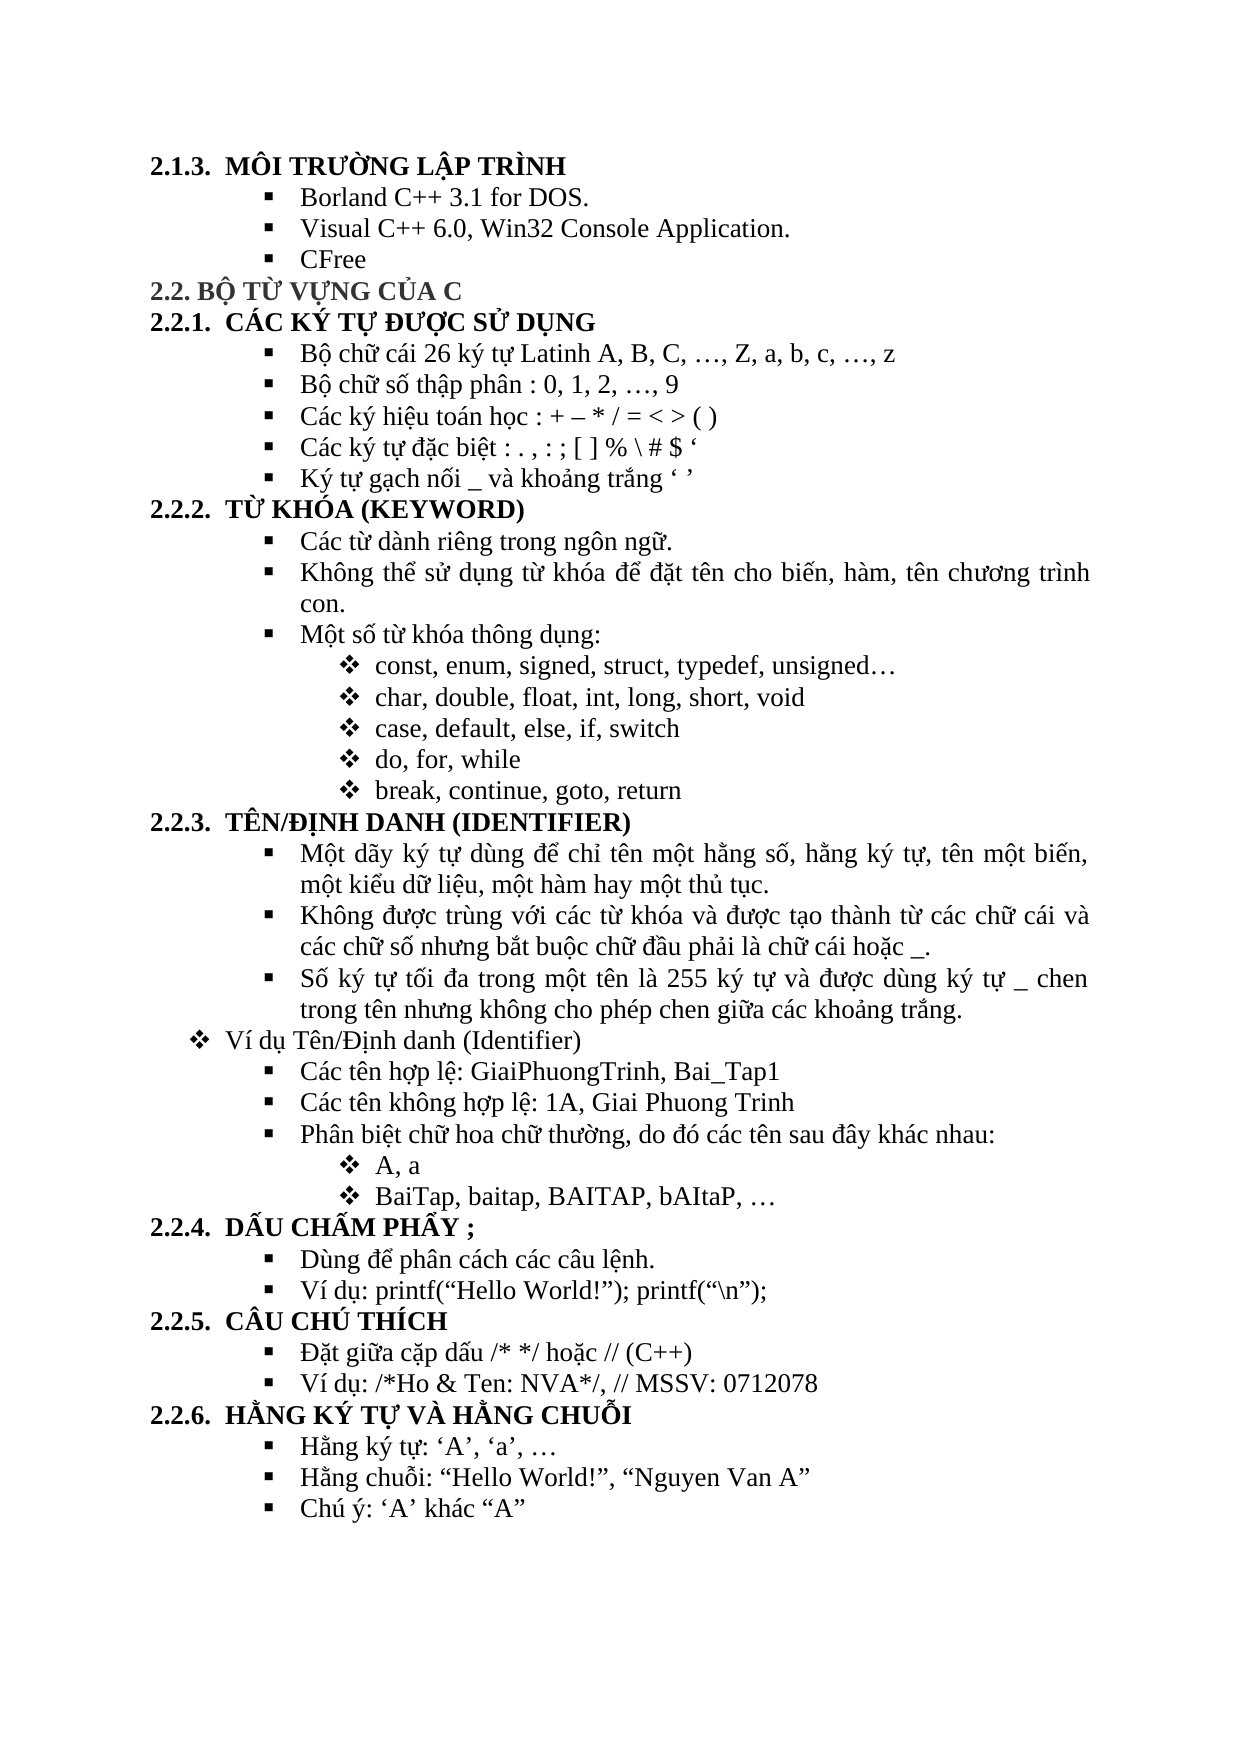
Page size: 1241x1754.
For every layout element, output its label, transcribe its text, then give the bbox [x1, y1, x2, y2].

subtitle Bộ từ vựng của C [150, 275, 1090, 306]
list Dùng để phân cách các câu lệnh. [262, 1243, 1090, 1274]
list Phân biệt chữ hoa chữ thường, do đó các tên sau đây khác nhau: [262, 1118, 1090, 1149]
list Hằng chuỗi: “Hello World!”, “Nguyen Van A” [262, 1461, 1090, 1492]
list Chú ý: ‘A’ khác “A” [262, 1492, 1090, 1524]
list Hằng ký tự: ‘A’, ‘a’, … [262, 1430, 1090, 1461]
list Các tên không hợp lệ: 1A, Giai Phuong Trinh [262, 1087, 1090, 1118]
list Ví dụ Tên/Định danh (Identifier) [187, 1024, 1090, 1055]
list Các tên hợp lệ: GiaiPhuongTrinh, Bai_Tap1 [262, 1055, 1090, 1087]
subtitle Môi trường lập trình [150, 150, 1090, 181]
list Các ký hiệu toán học : + – * / = < > ( ) [262, 400, 1090, 431]
list Một số từ khóa thông dụng: [262, 618, 1090, 649]
list A, a [337, 1149, 1090, 1180]
list Ký tự gạch nối _ và khoảng trắng ‘ ’ [262, 462, 1090, 493]
list Số ký tự tối đa trong một tên là 255 ký tự và được dùng ký tự _ chen trong tên nhưng không cho phép chen giữa các khoảng trắng. [262, 962, 1090, 1024]
subtitle Từ khóa (keyword) [150, 493, 1090, 524]
subtitle Câu chú thích [150, 1305, 1090, 1336]
list Visual C++ 6.0, Win32 Console Application. [262, 212, 1090, 244]
list Không được trùng với các từ khóa và được tạo thành từ các chữ cái và các chữ số nhưng bắt buộc chữ đầu phải là chữ cái hoặc _. [262, 899, 1090, 962]
subtitle Tên/Định danh (Identifier) [150, 806, 1090, 837]
list Bộ chữ số thập phân : 0, 1, 2, …, 9 [262, 368, 1090, 400]
subtitle Hằng ký tự và hằng chuỗi [150, 1399, 1090, 1430]
list BaiTap, baitap, BAITAP, bAItaP, … [337, 1180, 1090, 1212]
list CFree [262, 244, 1090, 275]
list char, double, float, int, long, short, void [337, 681, 1090, 712]
list Các ký tự đặc biệt : . , : ; [ ] % \ # $ ‘ [262, 431, 1090, 462]
list do, for, while [337, 743, 1090, 774]
list Một dãy ký tự dùng để chỉ tên một hằng số, hằng ký tự, tên một biến, một kiểu dữ liệu, một hàm hay một thủ tục. [262, 837, 1090, 899]
list Không thể sử dụng từ khóa để đặt tên cho biến, hàm, tên chương trình con. [262, 556, 1090, 618]
list Ví dụ: /*Ho & Ten: NVA*/, // MSSV: 0712078 [262, 1368, 1090, 1399]
list case, default, else, if, switch [337, 712, 1090, 743]
subtitle Các ký tự được sử dụng [150, 306, 1090, 337]
list Các từ dành riêng trong ngôn ngữ. [262, 524, 1090, 556]
list Đặt giữa cặp dấu /* */ hoặc // (C++) [262, 1336, 1090, 1368]
subtitle Dấu chấm phẩy ; [150, 1212, 1090, 1243]
list Borland C++ 3.1 for DOS. [262, 181, 1090, 212]
list break, continue, goto, return [337, 774, 1090, 806]
list Ví dụ: printf(“Hello World!”); printf(“\n”); [262, 1274, 1090, 1305]
list const, enum, signed, struct, typedef, unsigned… [337, 649, 1090, 681]
list Bộ chữ cái 26 ký tự Latinh A, B, C, …, Z, a, b, c, …, z [262, 337, 1090, 368]
